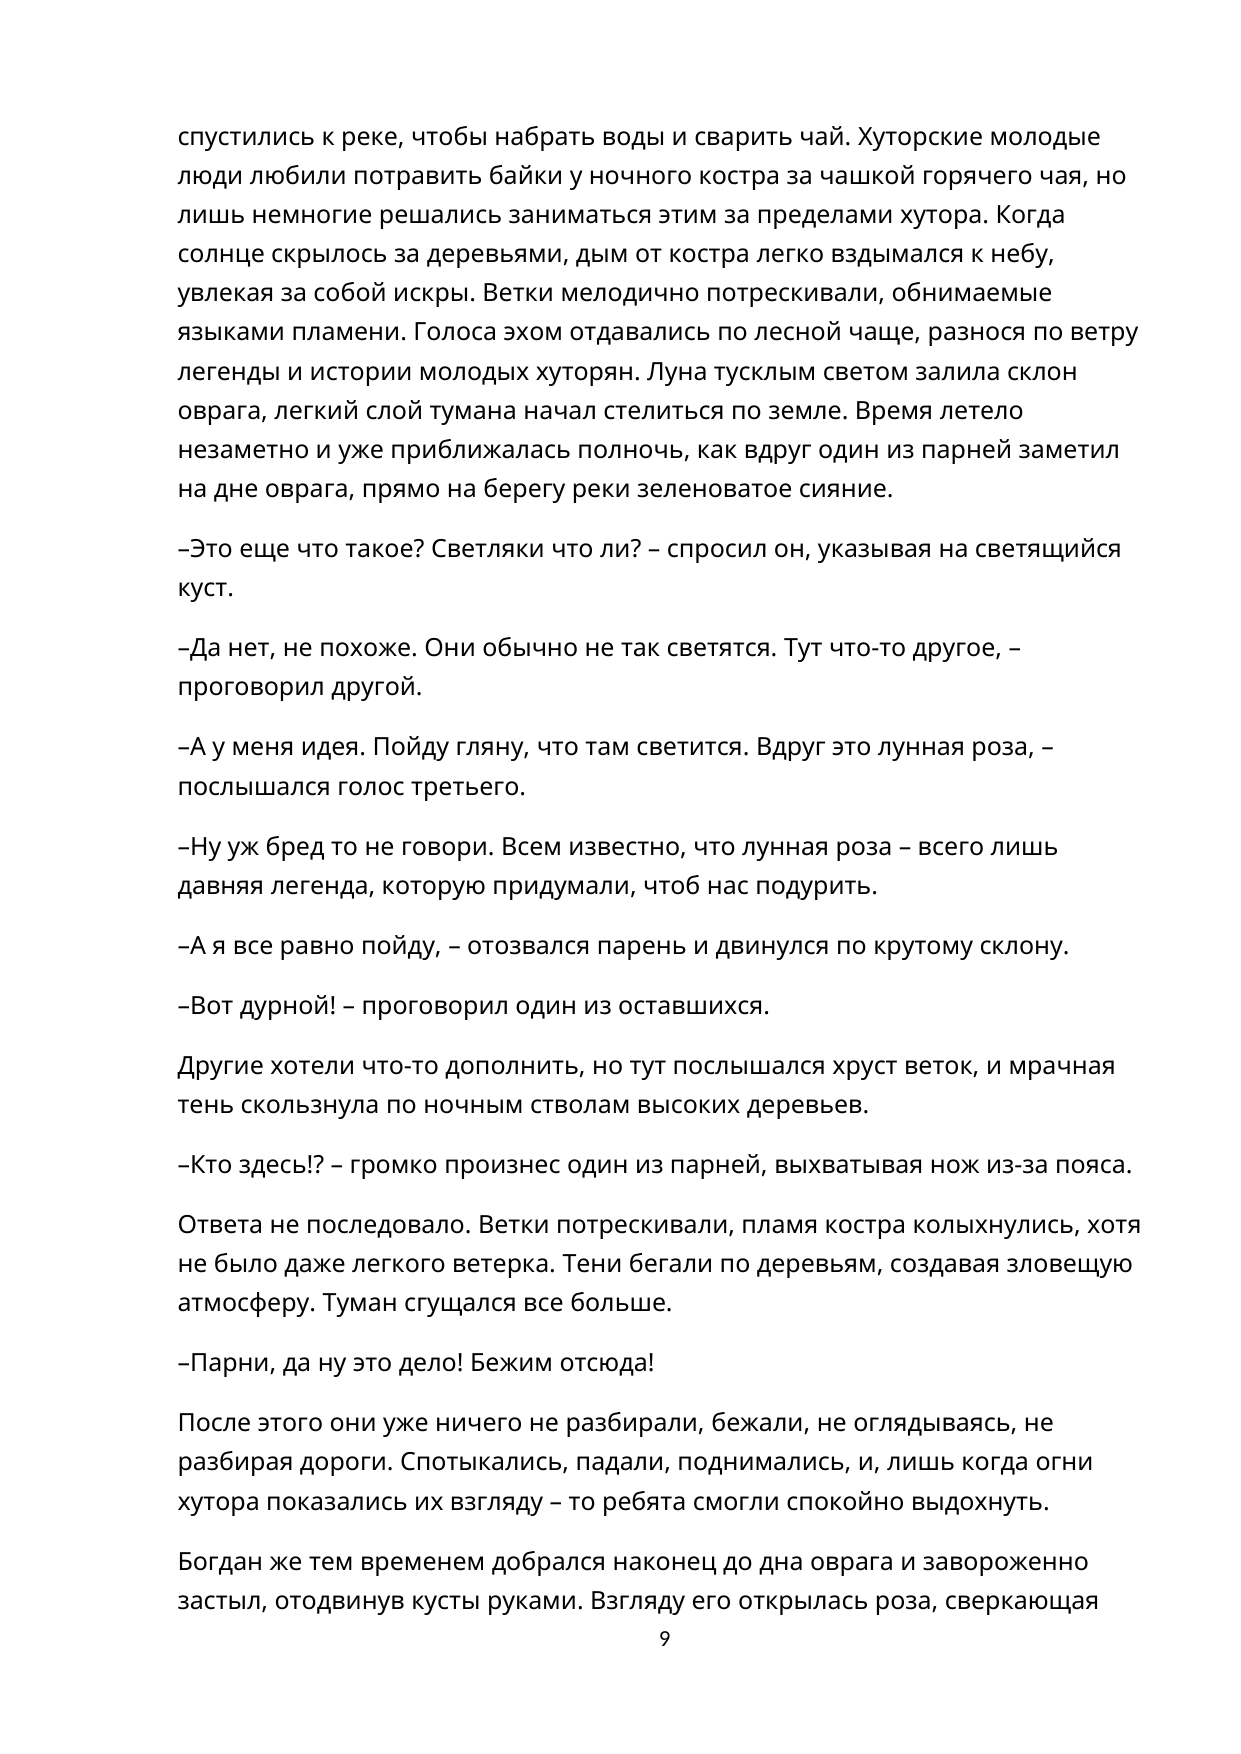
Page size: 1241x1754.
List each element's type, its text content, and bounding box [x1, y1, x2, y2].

text Другие хотели что-то дополнить, но тут послышался хруст веток, и мрачная тень скользнула по ночным стволам высоких деревьев. [177, 1047, 1152, 1121]
text –Это еще что такое? Светляки что ли? – спросил он, указывая на светящийся куст. [177, 531, 1152, 604]
text –А я все равно пойду, – отозвался парень и двинулся по крутому склону. [177, 927, 1152, 961]
text –Вот дурной! – проговорил один из оставшихся. [177, 987, 1152, 1021]
text –Кто здесь!? – громко произнес один из парней, выхватывая нож из-за пояса. [177, 1146, 1152, 1181]
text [177, 1543, 1152, 1616]
text –Ну уж бред то не говори. Всем известно, что лунная роза – всего лишь давняя легенда, которую придумали, чтоб нас подурить. [177, 828, 1152, 901]
text –Парни, да ну это дело! Бежим отсюда! [177, 1345, 1152, 1379]
text –А у меня идея. Пойду гляну, что там светится. Вдруг это лунная роза, – послышался голос третьего. [177, 729, 1152, 802]
text После этого они уже ничего не разбирали, бежали, не оглядываясь, не разбирая дороги. Спотыкались, падали, поднимались, и, лишь когда огни хутора показались их взгляду – то ребята смогли спокойно выдохнуть. [177, 1405, 1152, 1517]
text Ответа не последовало. Ветки потрескивали, пламя костра колыхнулись, хотя не было даже легкого ветерка. Тени бегали по деревьям, создавая зловещую атмосферу. Туман сгущался все больше. [177, 1206, 1152, 1319]
text –Да нет, не похоже. Они обычно не так светятся. Тут что-то другое, – проговорил другой. [177, 630, 1152, 703]
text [177, 118, 1152, 505]
